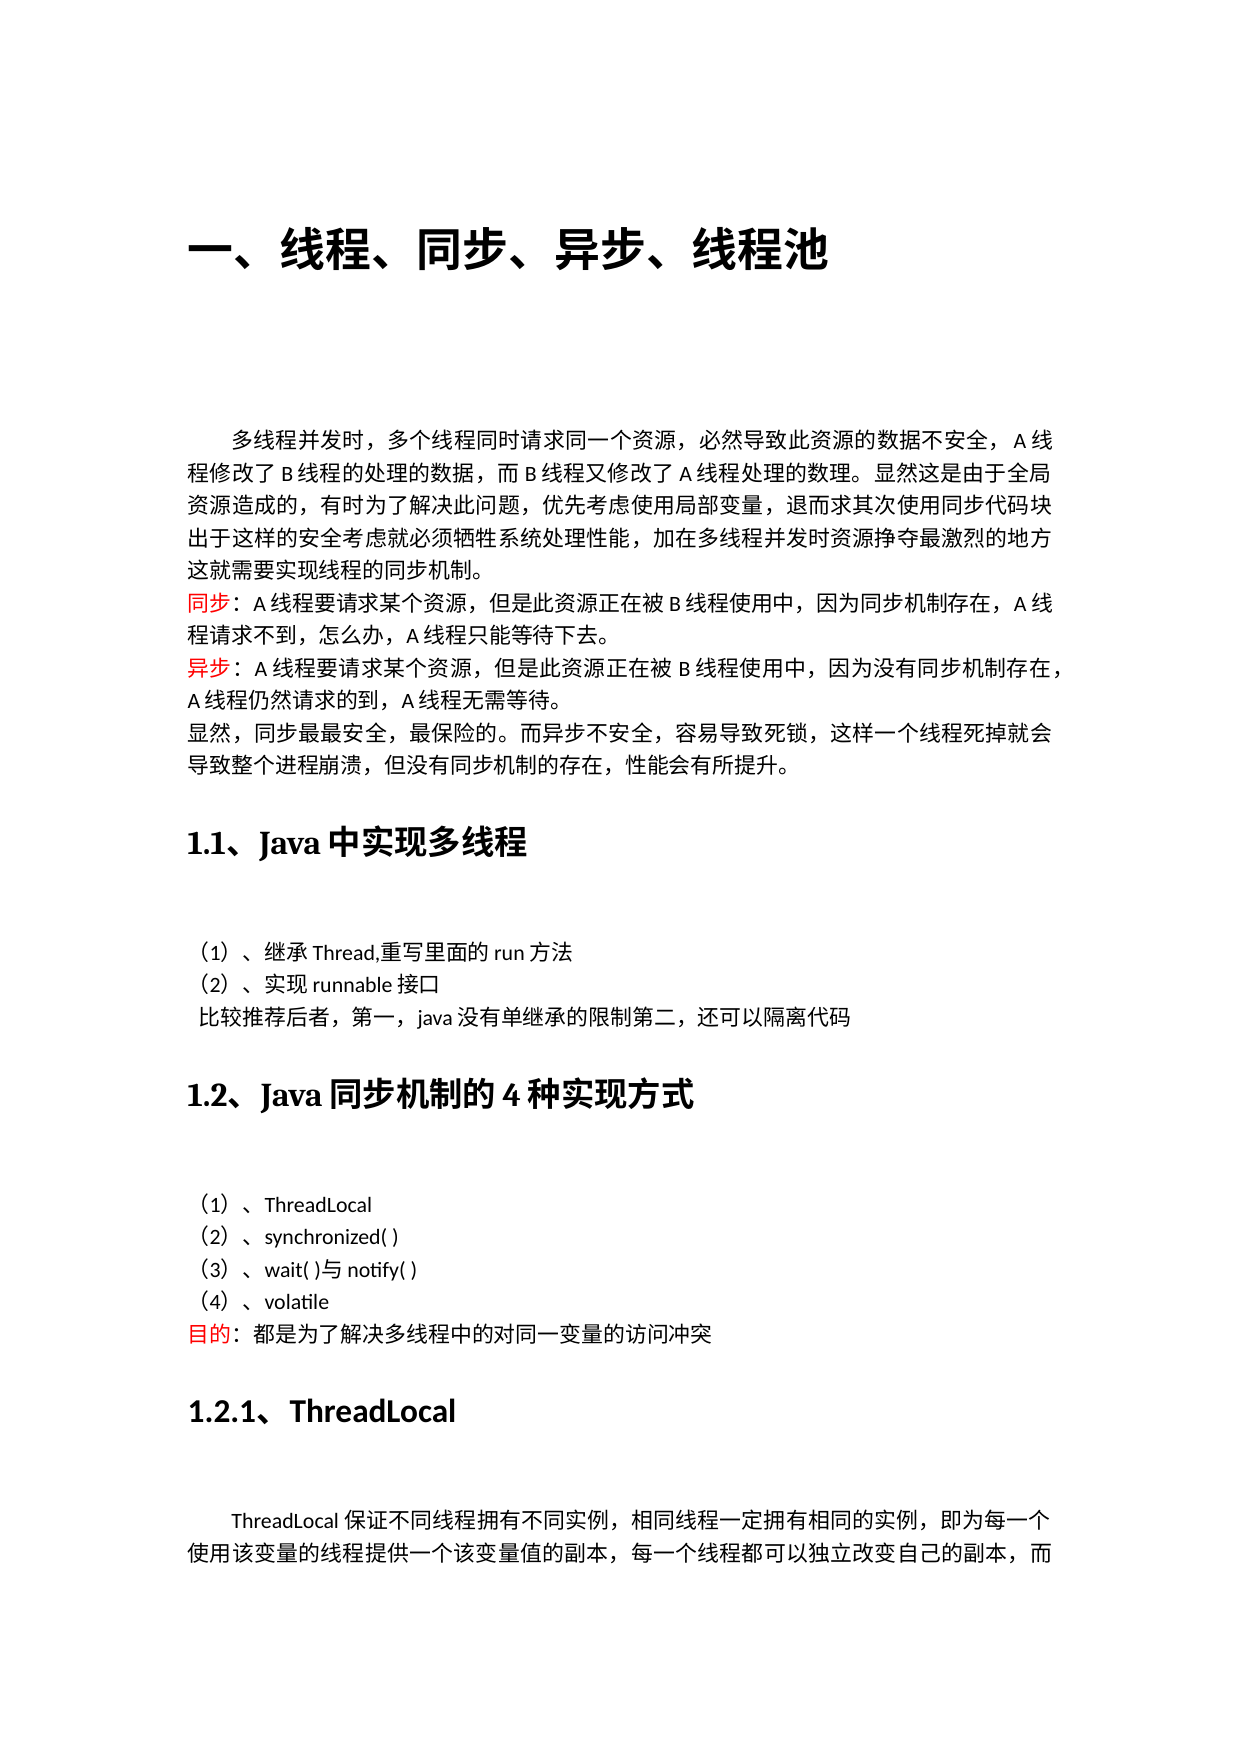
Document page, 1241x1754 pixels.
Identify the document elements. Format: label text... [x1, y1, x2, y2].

text 显然，同步最最安全，最保险的。而异步不安全，容易导致死锁，这样一个线程死掉就会导致整个进程崩溃，但没有同步机制的存在，性能会有所提升。 [187, 715, 1053, 780]
subtitle 一、线程、同步、异步、线程池 [187, 197, 1053, 295]
text 比较推荐后者，第一，java没有单继承的限制第二，还可以隔离代码 [187, 999, 1053, 1032]
text （3）、wait( )与notify( ) [187, 1251, 1053, 1284]
subtitle 1.2、Java同步机制的4种实现方式 [187, 1059, 1053, 1124]
text （4）、volatile [187, 1284, 1053, 1316]
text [187, 1503, 1053, 1568]
text （2）、synchronized( ) [187, 1219, 1053, 1251]
subtitle 1.1、Java中实现多线程 [187, 807, 1053, 872]
text （1）、ThreadLocal [187, 1186, 1053, 1219]
text 同步：A线程要请求某个资源，但是此资源正在被B线程使用中，因为同步机制存在，A线程请求不到，怎么办，A线程只能等待下去。 [187, 585, 1053, 650]
text （1）、继承Thread,重写里面的run方法 [187, 934, 1053, 967]
subtitle 1.2.1、ThreadLocal [187, 1376, 1053, 1441]
text 多线程并发时，多个线程同时请求同一个资源，必然导致此资源的数据不安全，A线程修改了B线程的处理的数据，而B线程又修改了A线程处理的数理。显然这是由于全局资源造成的，有时为了解决此问题，优先考虑使用局部变量，退而求其次使用同步代码块，出于这样的安全考虑就必须牺牲系统处理性能，加在多线程并发时资源挣夺最激烈的地方，这就需要实现线程的同步机制。 [187, 423, 1053, 585]
text （2）、实现runnable接口 [187, 967, 1053, 999]
text 异步：A线程要请求某个资源，但是此资源正在被B线程使用中，因为没有同步机制存在，A线程仍然请求的到，A线程无需等待。 [187, 650, 1053, 715]
text 目的：都是为了解决多线程中的对同一变量的访问冲突 [187, 1316, 1053, 1349]
